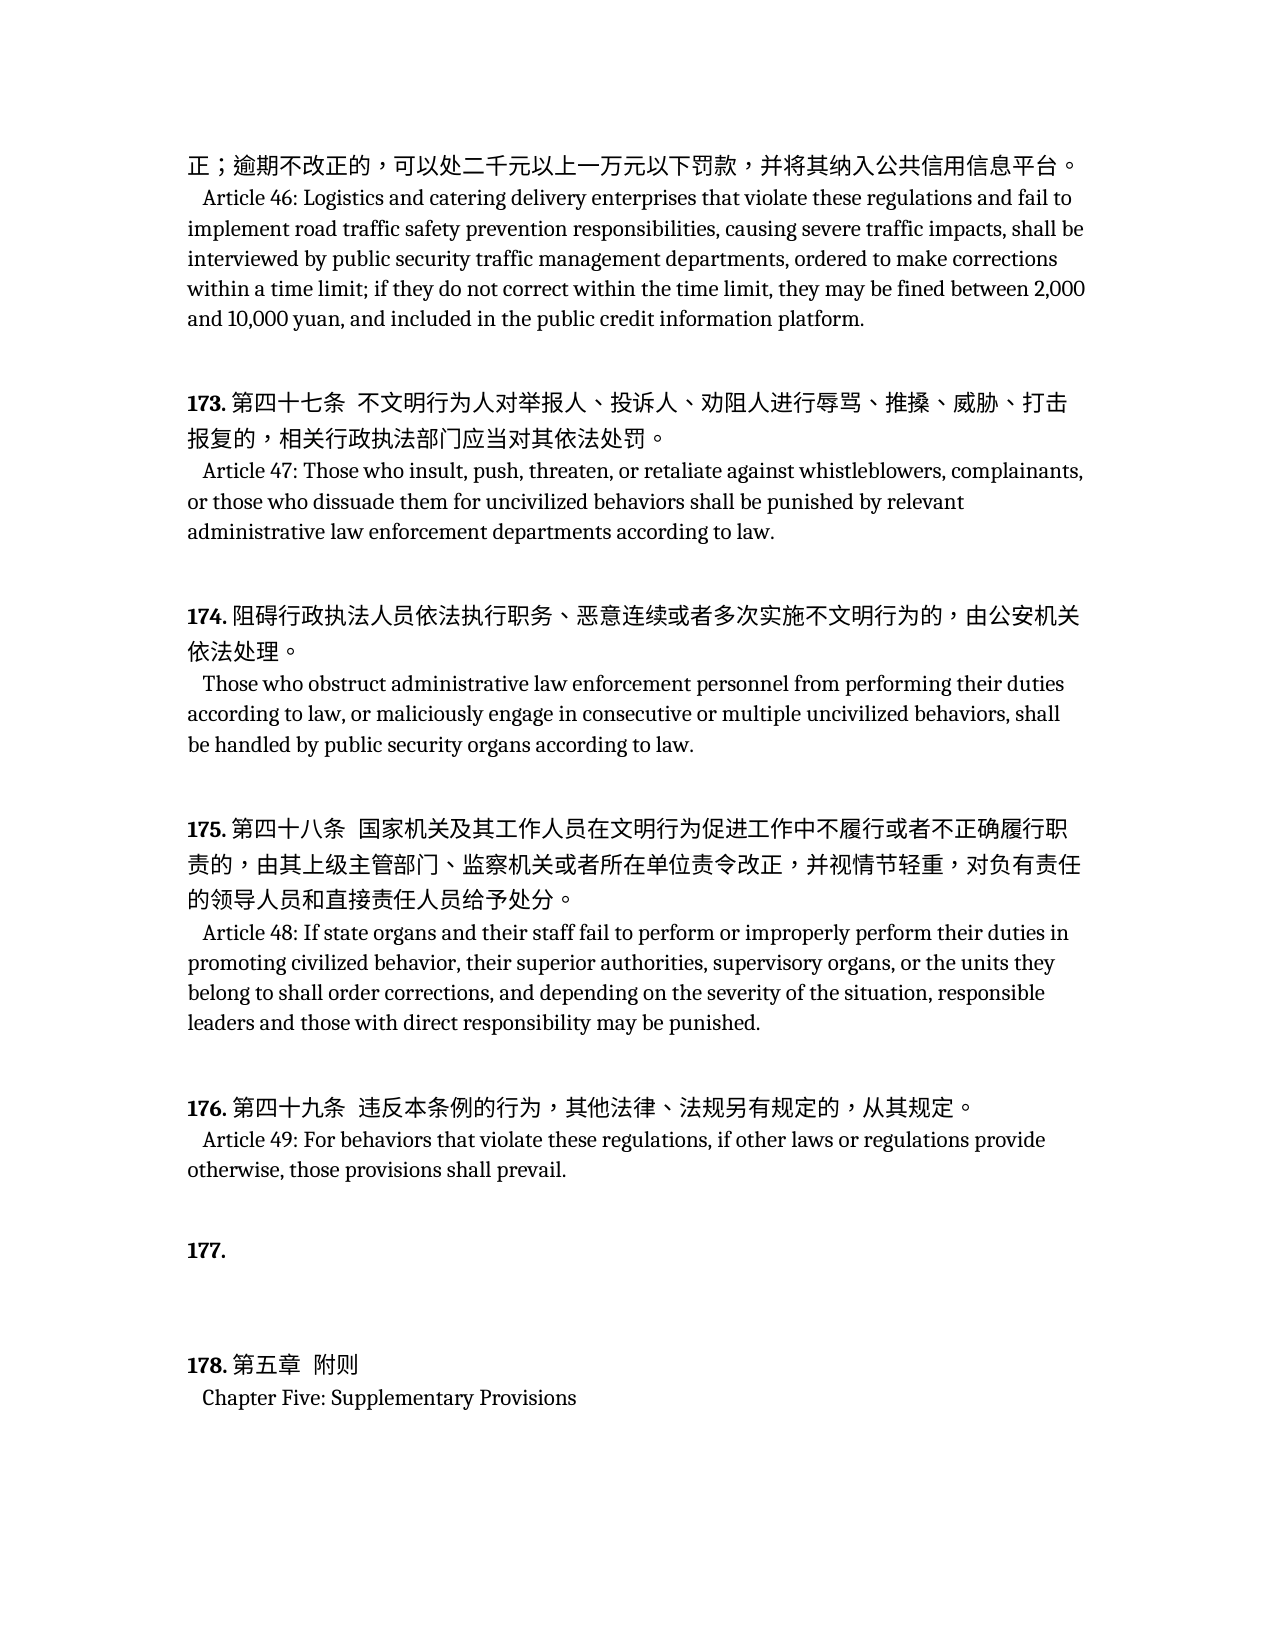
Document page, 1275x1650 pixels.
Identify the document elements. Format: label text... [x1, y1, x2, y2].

text 178. 第五章 附则 Chapter Five: Supplementary Provisions [187, 1349, 1087, 1441]
text 173. 第四十七条 不文明行为人对举报人、投诉人、劝阻人进行辱骂、推搡、威胁、打击报复的，相关行政执法部门应当对其依法处罚。 Article 47: Those who insult, push, threaten, or retaliate against whistleblowers, complainants, or those who dissuade them for uncivilized behaviors shall be punished by relevant administrative law enforcement departments according to law. [187, 387, 1087, 575]
text 174. 阻碍行政执法人员依法执行职务、恶意连续或者多次实施不文明行为的，由公安机关依法处理。 Those who obstruct administrative law enforcement personnel from performing their duties according to law, or maliciously engage in consecutive or multiple uncivilized behaviors, shall be handled by public security organs according to law. [187, 600, 1087, 788]
text 175. 第四十八条 国家机关及其工作人员在文明行为促进工作中不履行或者不正确履行职责的，由其上级主管部门、监察机关或者所在单位责令改正，并视情节轻重，对负有责任的领导人员和直接责任人员给予处分。 Article 48: If state organs and their staff fail to perform or improperly perform their duties in promoting civilized behavior, their superior authorities, supervisory organs, or the units they belong to shall order corrections, and depending on the severity of the situation, responsible leaders and those with direct responsibility may be punished. [187, 813, 1087, 1067]
text 177. [187, 1238, 1087, 1325]
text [187, 150, 1087, 362]
text 176. 第四十九条 违反本条例的行为，其他法律、法规另有规定的，从其规定。 Article 49: For behaviors that violate these regulations, if other laws or regulations provide otherwise, those provisions shall prevail. [187, 1091, 1087, 1213]
